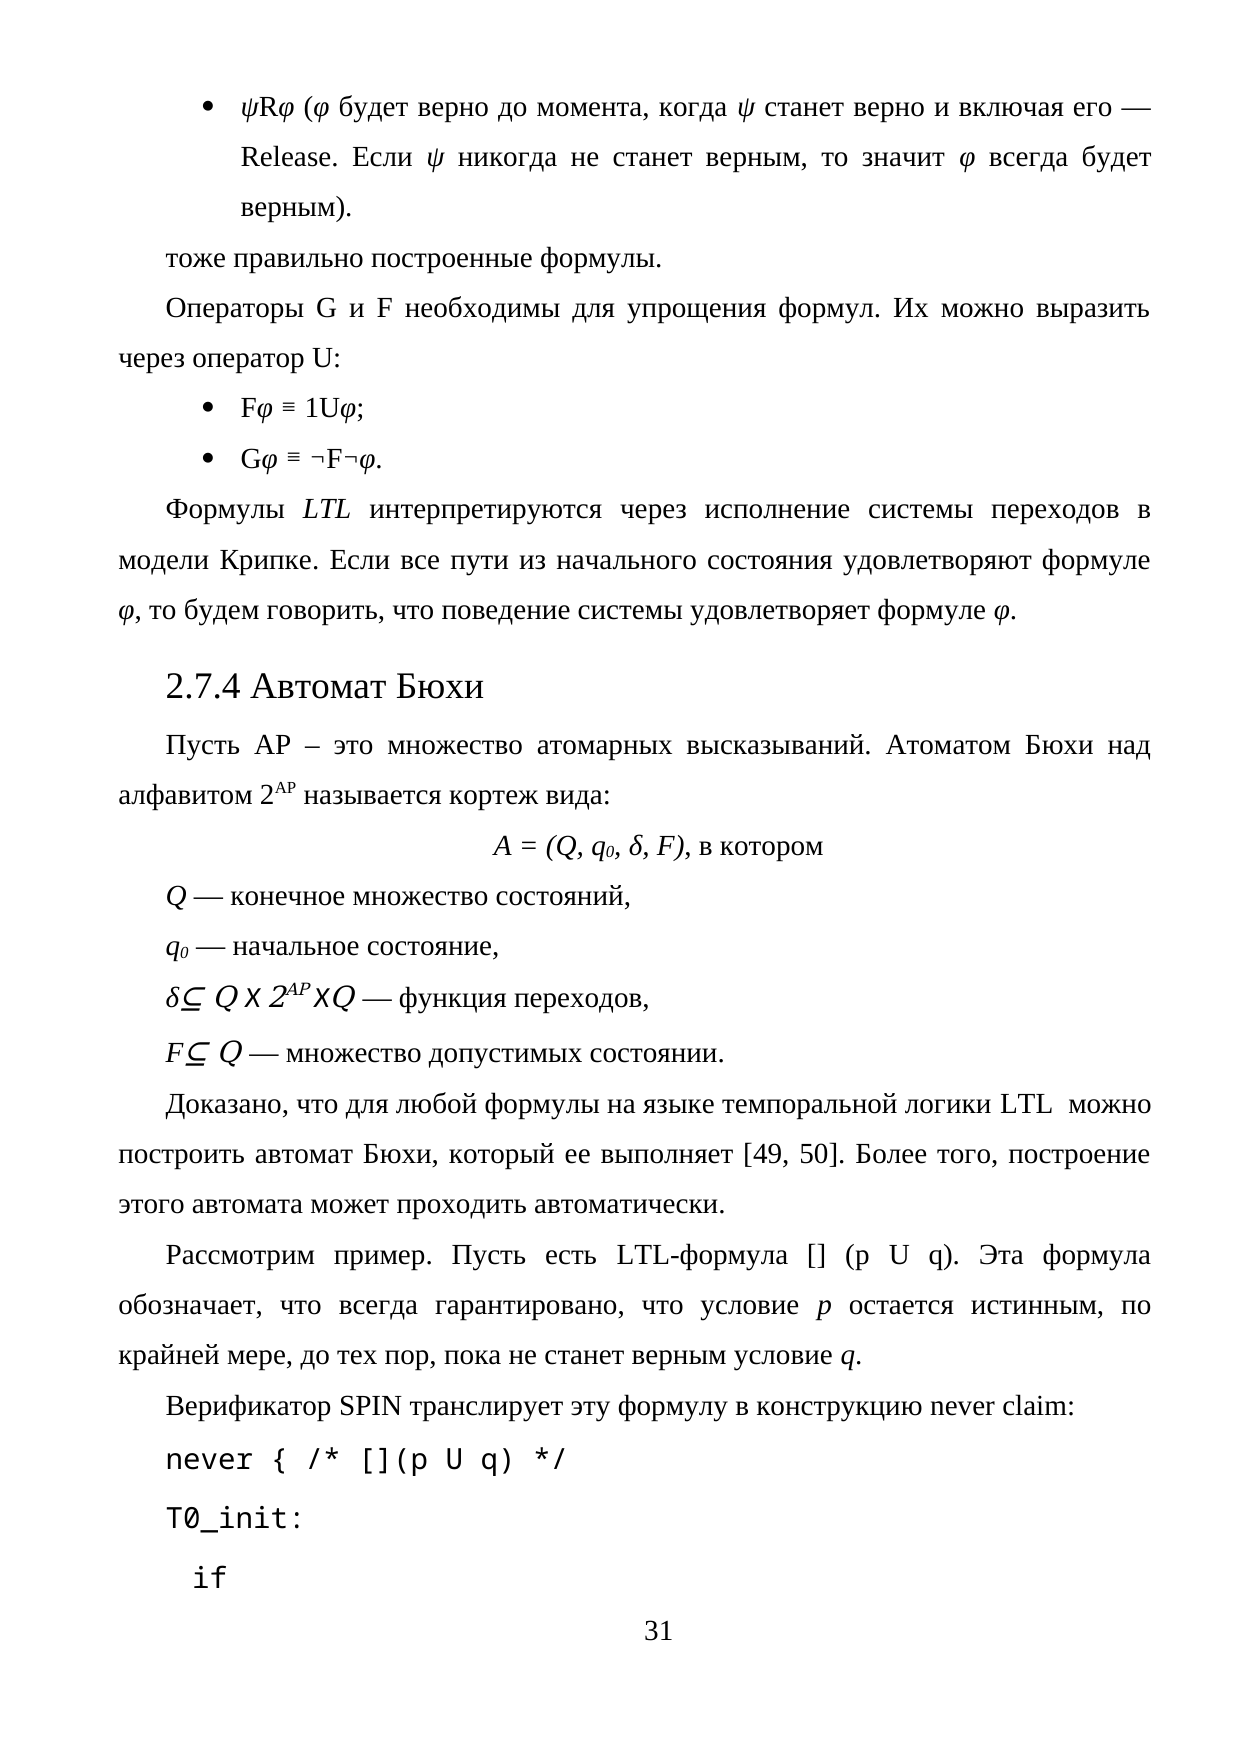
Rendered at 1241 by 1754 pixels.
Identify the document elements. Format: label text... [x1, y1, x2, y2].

text Доказано, что для любой формулы на языке темпоральной логики LTL можно построить автомат Бюхи, который ее выполняет [49, 50]. Более того, построение этого автомата может проходить автоматически. [118, 1086, 1152, 1220]
list Gφ Fφ. [203, 441, 1152, 475]
text T0_init: [118, 1498, 1152, 1537]
text Рассмотрим пример. Пусть есть LTL-формула [] (p U q). Эта формула обозначает, что всегда гарантировано, что условие p остается истинным, по крайней мере, до тех пор, пока не станет верным условие q. [118, 1237, 1152, 1371]
subtitle 2.7.4 Автомат Бюхи [118, 663, 1152, 706]
text δ⊆ Q X 2AP XQ — функция переходов, [118, 979, 1152, 1015]
list ψRφ (φ будет верно до момента, когда ψ станет верно и включая его — Release. Если ψ никогда не станет верным, то значит φ всегда будет верным). [203, 89, 1152, 223]
text тоже правильно построенные формулы. [118, 240, 1152, 273]
list Fφ 1Uφ; [203, 391, 1152, 424]
text F⊆ Q — множество допустимых состоянии. [118, 1033, 1152, 1068]
text never { /* [](p U q) */ [118, 1438, 1152, 1478]
text Верификатор SPIN транслирует эту формулу в конструкцию never claim: [118, 1388, 1152, 1421]
text Операторы G и F необходимы для упрощения формул. Их можно выразить через оператор U: [118, 290, 1152, 374]
text q0 — начальное состояние, [118, 928, 1152, 962]
text A = (Q, q0, δ, F), в котором [118, 828, 1152, 861]
text if [118, 1557, 1152, 1597]
text Q — конечное множество состояний, [118, 878, 1152, 912]
text Пусть AP – это множество атомарных высказываний. Атоматом Бюхи над алфавитом 2AP называется кортеж вида: [118, 727, 1152, 811]
